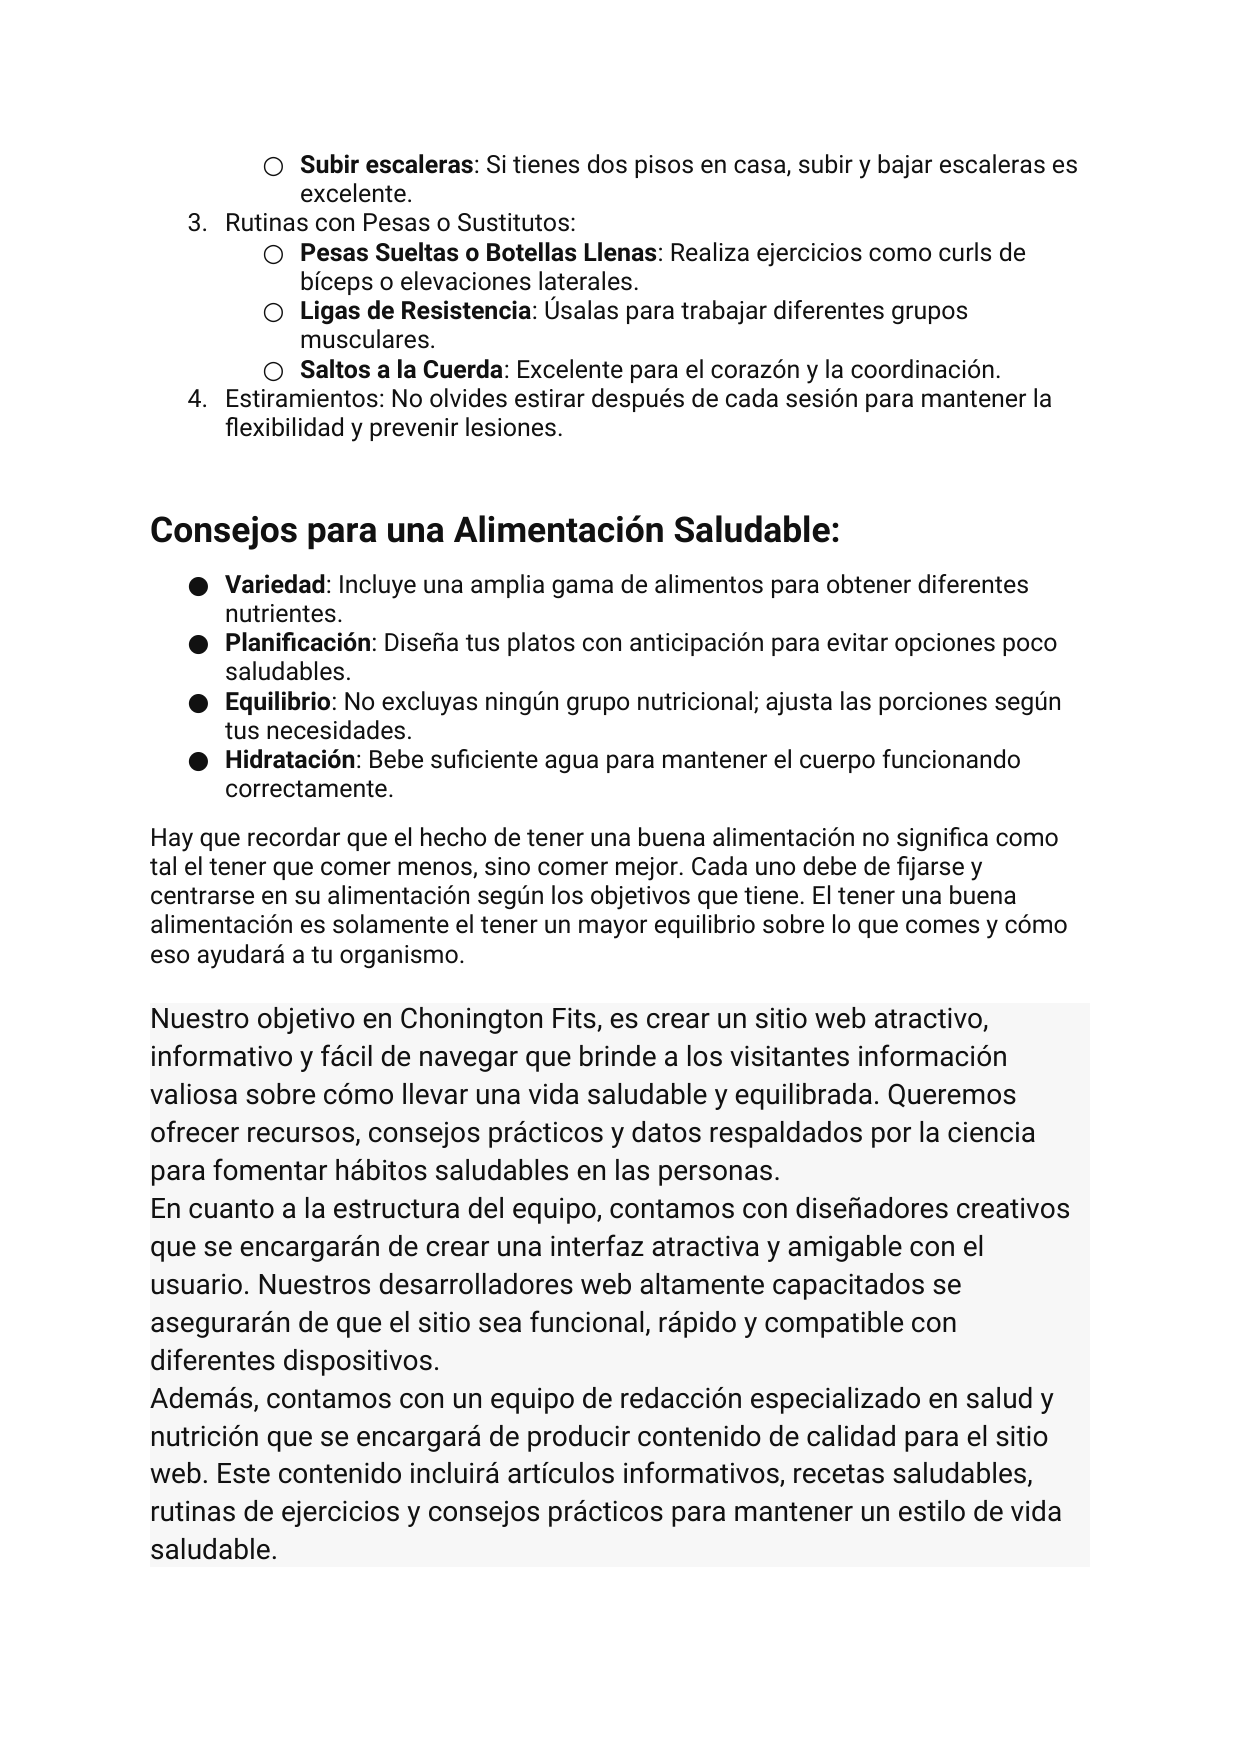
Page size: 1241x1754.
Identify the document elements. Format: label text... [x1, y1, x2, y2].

list Rutinas con Pesas o Sustitutos: [187, 208, 1090, 238]
list Subir escaleras: Si tienes dos pisos en casa, subir y bajar escaleras es excelente. [262, 150, 1090, 208]
text Hay que recordar que el hecho de tener una buena alimentación no significa como tal el tener que comer menos, sino comer mejor. Cada uno debe de fijarse y centrarse en su alimentación según los objetivos que tiene. El tener una buena alimentación es solamente el tener un mayor equilibrio sobre lo que comes y cómo eso ayudará a tu organismo. [150, 823, 1090, 969]
list Saltos a la Cuerda: Excelente para el corazón y la coordinación. [262, 355, 1090, 384]
text Nuestro objetivo en Chonington Fits, es crear un sitio web atractivo, informativo y fácil de navegar que brinde a los visitantes información valiosa sobre cómo llevar una vida saludable y equilibrada. Queremos ofrecer recursos, consejos prácticos y datos respaldados por la ciencia para fomentar hábitos saludables en las personas. [150, 1003, 1090, 1187]
list Equilibrio: No excluyas ningún grupo nutricional; ajusta las porciones según tus necesidades. [187, 687, 1090, 745]
list Hidratación: Bebe suficiente agua para mantener el cuerpo funcionando correctamente. [187, 745, 1090, 804]
list Pesas Sueltas o Botellas Llenas: Realiza ejercicios como curls de bíceps o elevaciones laterales. [262, 238, 1090, 296]
subtitle Consejos para una Alimentación Saludable: [150, 509, 1090, 551]
list Estiramientos: No olvides estirar después de cada sesión para mantener la flexibilidad y prevenir lesiones. [187, 384, 1090, 443]
list Ligas de Resistencia: Úsalas para trabajar diferentes grupos musculares. [262, 296, 1090, 355]
text En cuanto a la estructura del equipo, contamos con diseñadores creativos que se encargarán de crear una interfaz atractiva y amigable con el usuario. Nuestros desarrolladores web altamente capacitados se asegurarán de que el sitio sea funcional, rápido y compatible con diferentes dispositivos. [150, 1192, 1090, 1377]
list Variedad: Incluye una amplia gama de alimentos para obtener diferentes nutrientes. [187, 570, 1090, 628]
text Además, contamos con un equipo de redacción especializado en salud y nutrición que se encargará de producir contenido de calidad para el sitio web. Este contenido incluirá artículos informativos, recetas saludables, rutinas de ejercicios y consejos prácticos para mantener un estilo de vida saludable. [150, 1382, 1090, 1567]
list Planificación: Diseña tus platos con anticipación para evitar opciones poco saludables. [187, 628, 1090, 687]
